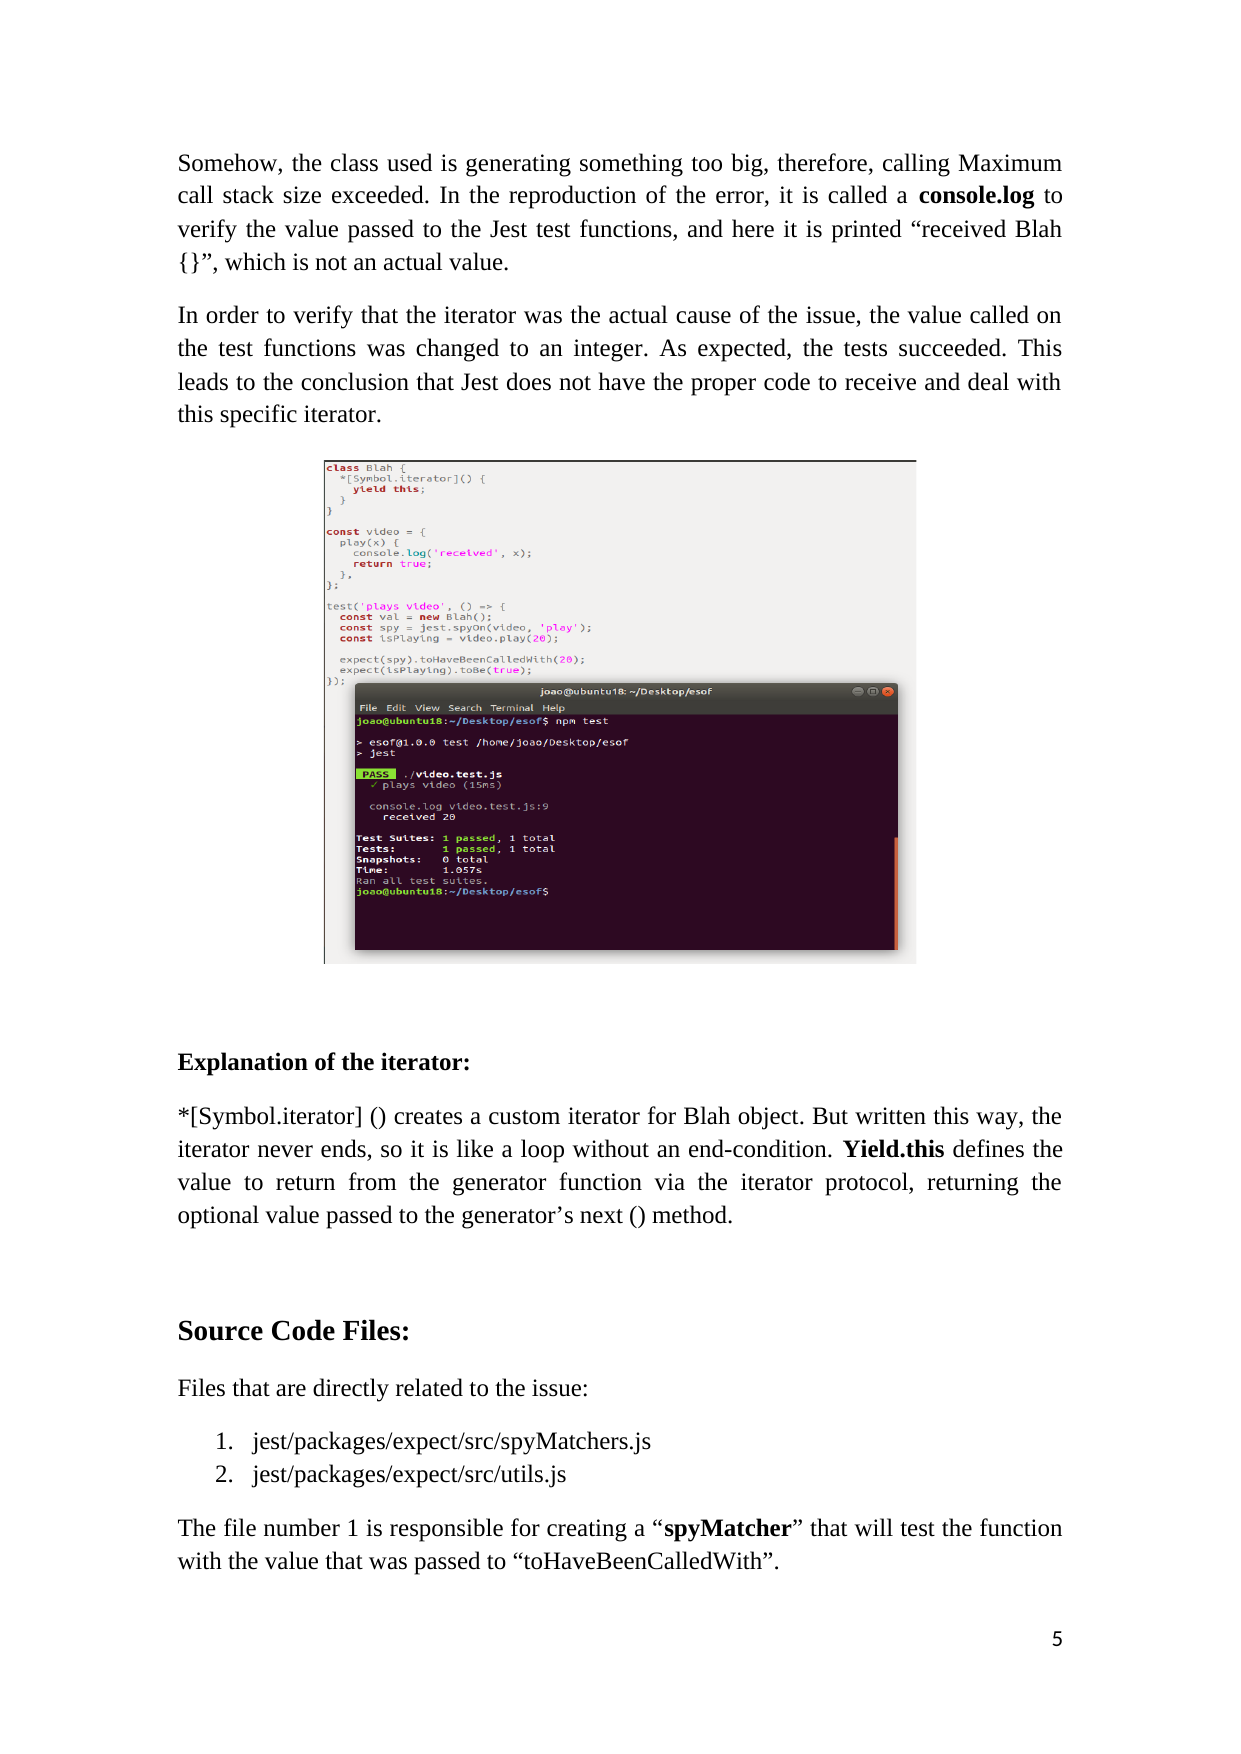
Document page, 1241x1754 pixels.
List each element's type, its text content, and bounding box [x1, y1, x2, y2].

text Source Code Files: [177, 1313, 1063, 1347]
text Files that are directly related to the issue: [177, 1373, 1063, 1401]
text In order to verify that the iterator was the actual cause of the issue, the value called on the test functions was changed to an integer. As expected, the tests succeeded. This leads to the conclusion that Jest does not have the proper code to receive and deal with this specific iterator. [177, 301, 1063, 428]
list jest/packages/expect/src/spyMatchers.js [215, 1426, 1063, 1455]
text The file number 1 is responsible for creating a “spyMatcher” that will test the function with the value that was passed to “toHaveBeenCalledWith”. [177, 1513, 1063, 1575]
text *[Symbol.iterator] () creates a custom iterator for Blah object. But written this way, the iterator never ends, so it is like a loop without an end-condition. Yield.this defines the value to return from the generator function via the iterator protocol, returning the optional value passed to the generator’s next () method. [177, 1101, 1063, 1229]
list jest/packages/expect/src/utils.js [215, 1459, 1063, 1488]
text Explanation of the iterator: [177, 1047, 1063, 1076]
picture [323, 460, 917, 964]
text Somehow, the class used is generating something too big, therefore, calling Maximum call stack size exceeded. In the reproduction of the error, it is called a console.log to verify the value passed to the Jest test functions, and here it is printed “received Blah {}”, which is not an actual value. [177, 148, 1063, 275]
